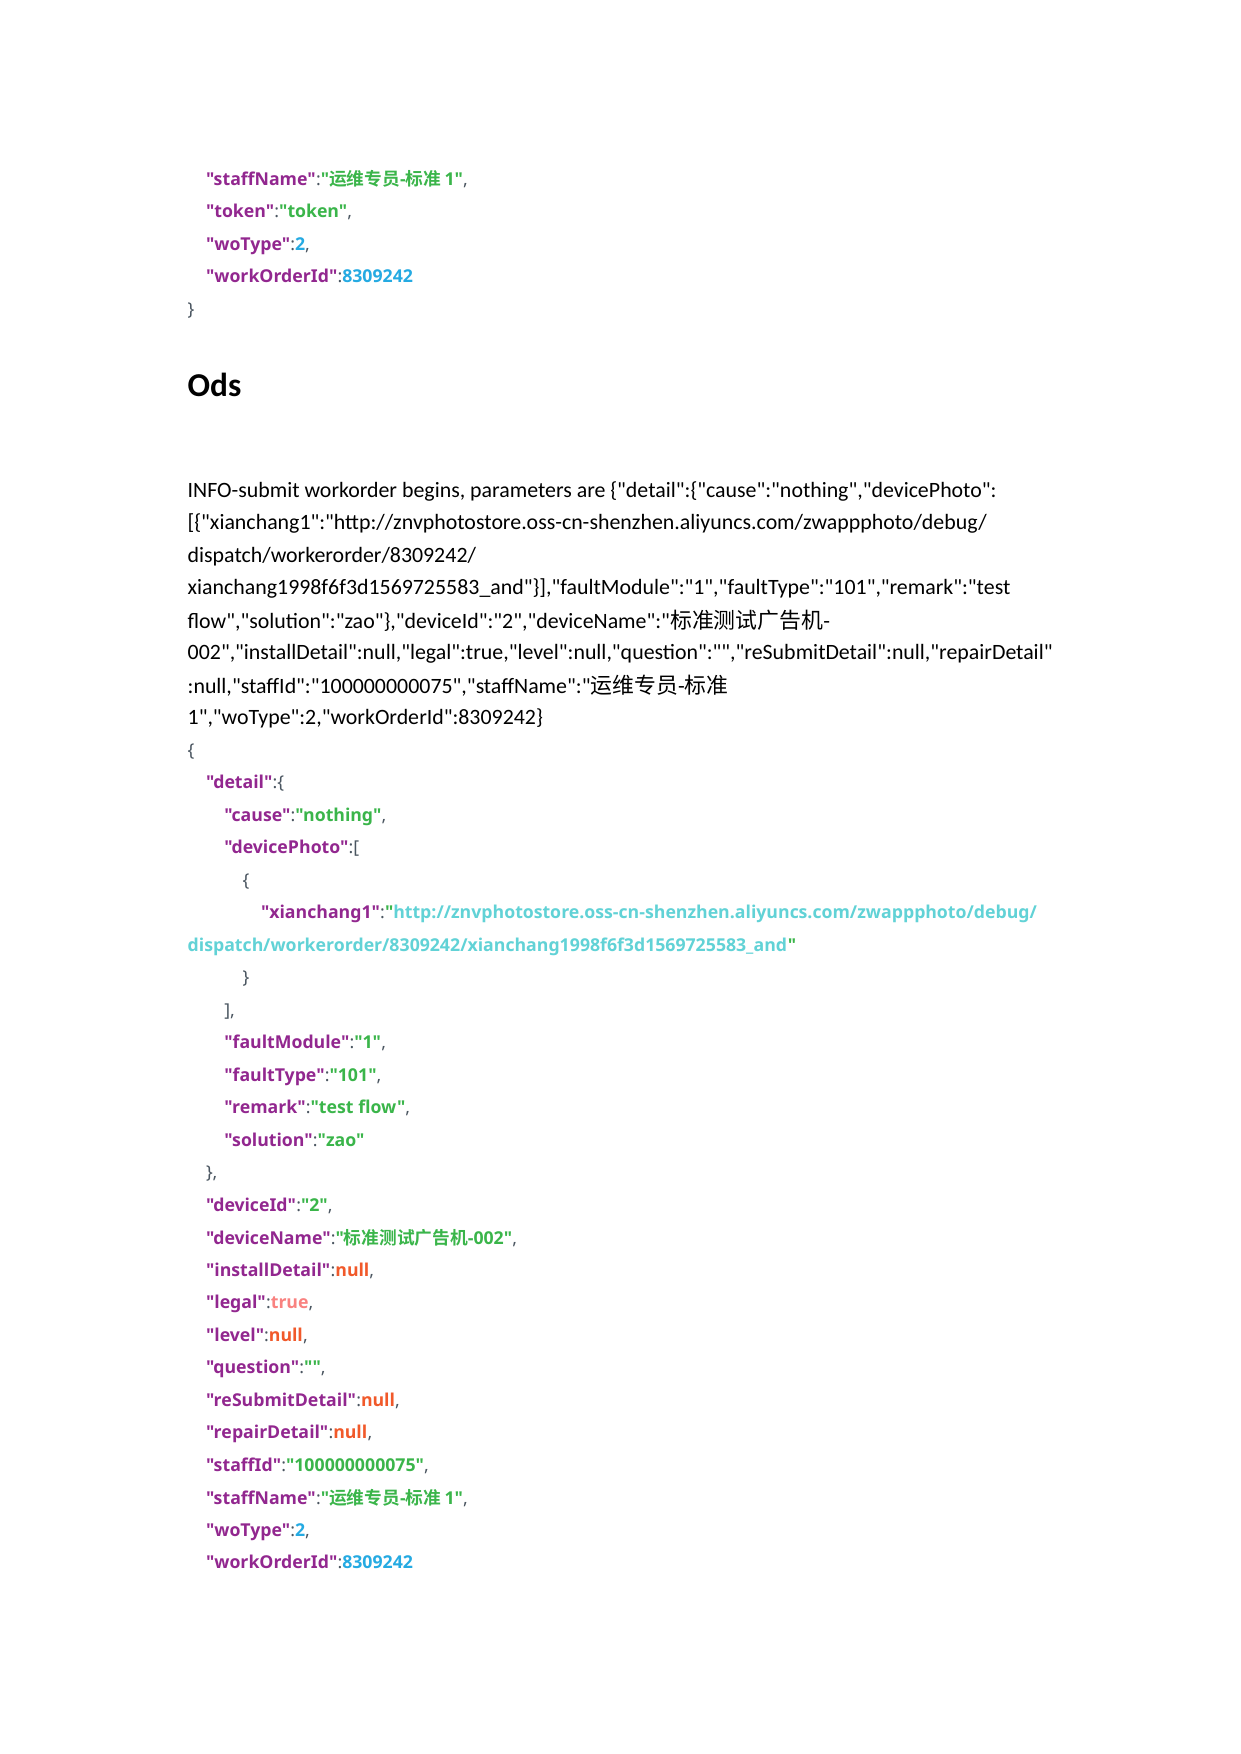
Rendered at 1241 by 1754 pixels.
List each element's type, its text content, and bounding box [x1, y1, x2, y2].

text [187, 733, 1053, 1578]
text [187, 162, 1053, 324]
subtitle Ods [187, 352, 1053, 417]
text INFO-submit workorder begins, parameters are {"detail":{"cause":"nothing","devicePhoto":[{"xianchang1":"http://znvphotostore.oss-cn-shenzhen.aliyuncs.com/zwappphoto/debug/dispatch/workerorder/8309242/xianchang1998f6f3d1569725583_and"}],"faultModule":"1","faultType":"101","remark":"test flow","solution":"zao"},"deviceId":"2","deviceName":"标准测试广告机-002","installDetail":null,"legal":true,"level":null,"question":"","reSubmitDetail":null,"repairDetail":null,"staffId":"100000000075","staffName":"运维专员-标准1","woType":2,"workOrderId":8309242} [187, 473, 1053, 733]
